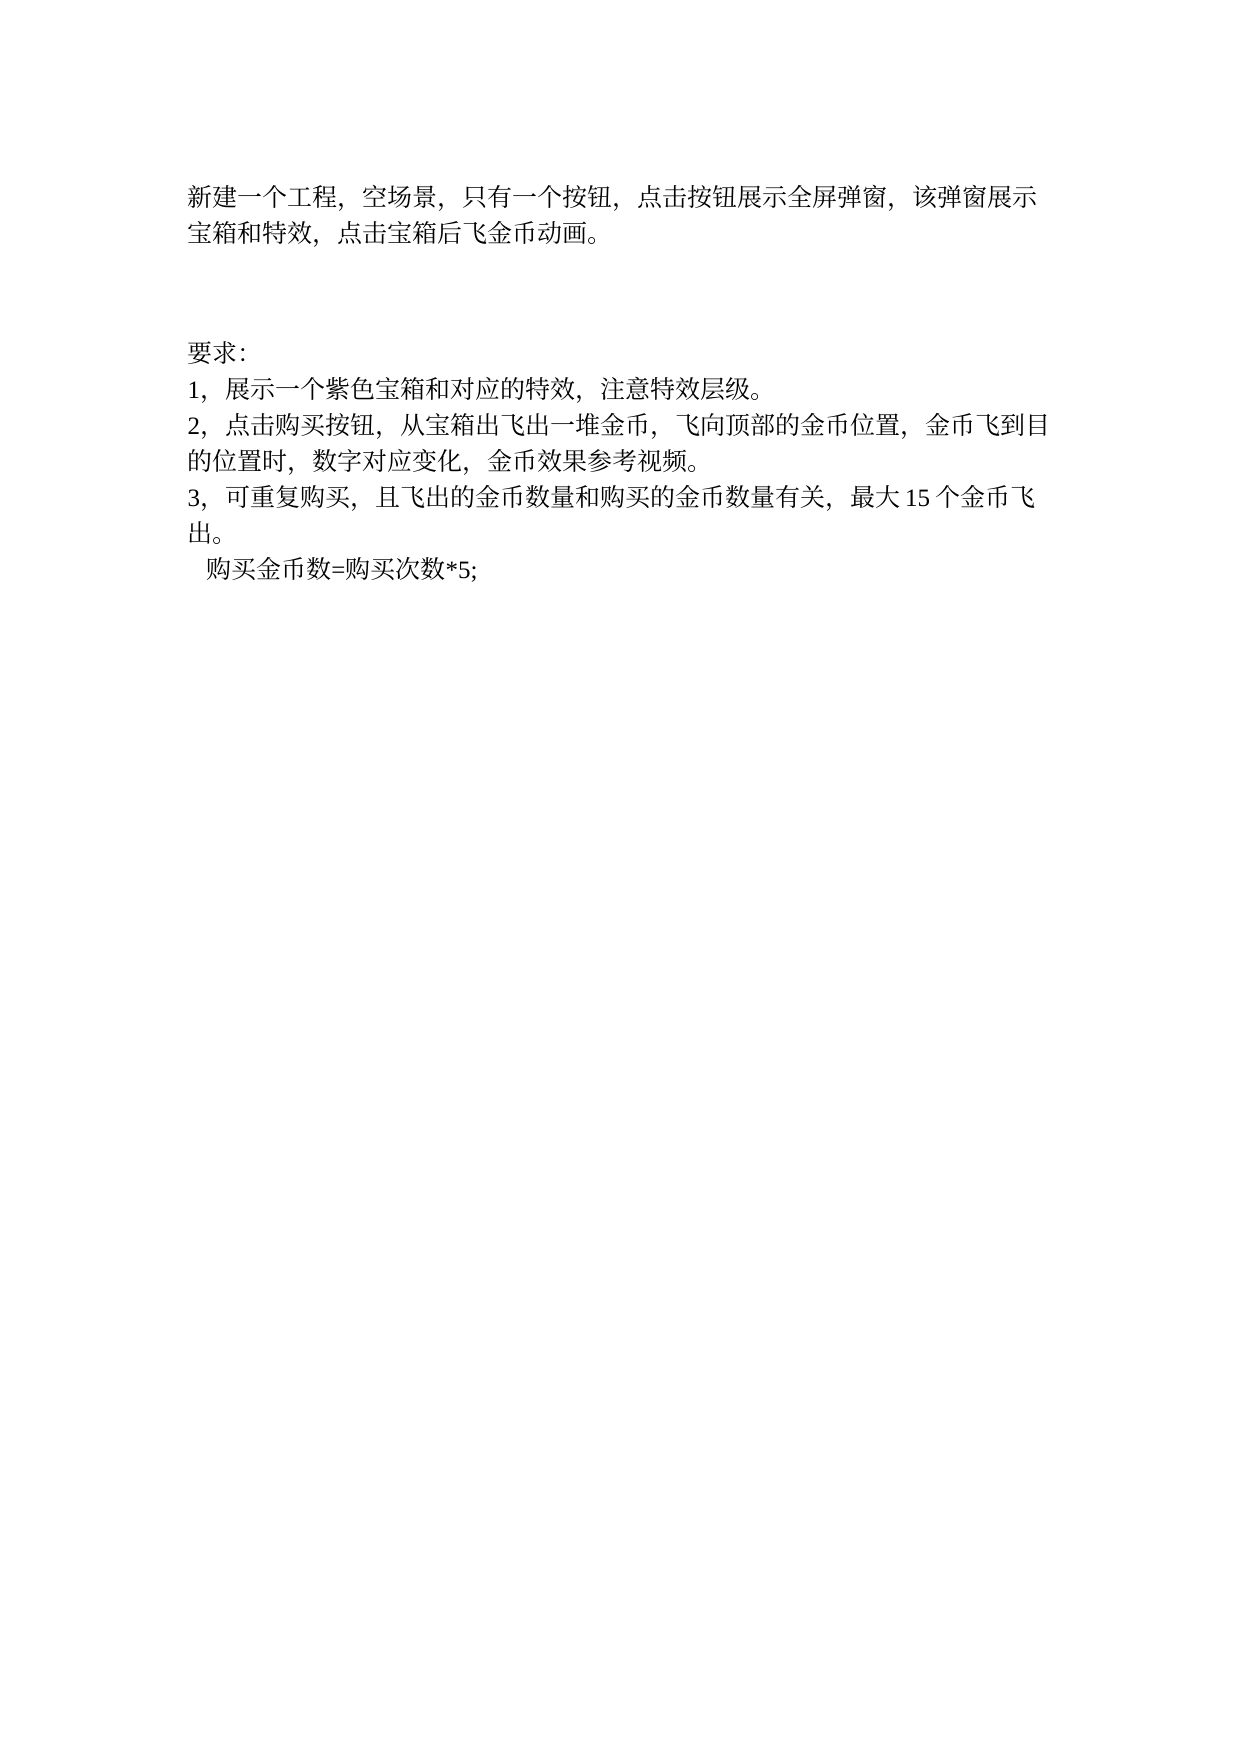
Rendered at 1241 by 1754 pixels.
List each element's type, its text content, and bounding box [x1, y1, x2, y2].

text 要求： [187, 333, 1053, 367]
text 2，点击购买按钮，从宝箱出飞出一堆金币，飞向顶部的金币位置，金币飞到目的位置时，数字对应变化，金币效果参考视频。 [187, 401, 1053, 469]
text 3，可重复购买，且飞出的金币数量和购买的金币数量有关，最大15个金币飞出。 [187, 469, 1053, 537]
text 新建一个工程，空场景，只有一个按钮，点击按钮展示全屏弹窗，该弹窗展示宝箱和特效，点击宝箱后飞金币动画。 [187, 179, 1053, 247]
text 1，展示一个紫色宝箱和对应的特效，注意特效层级。 [187, 367, 1053, 401]
text 购买金币数=购买次数*5; [187, 537, 1053, 572]
